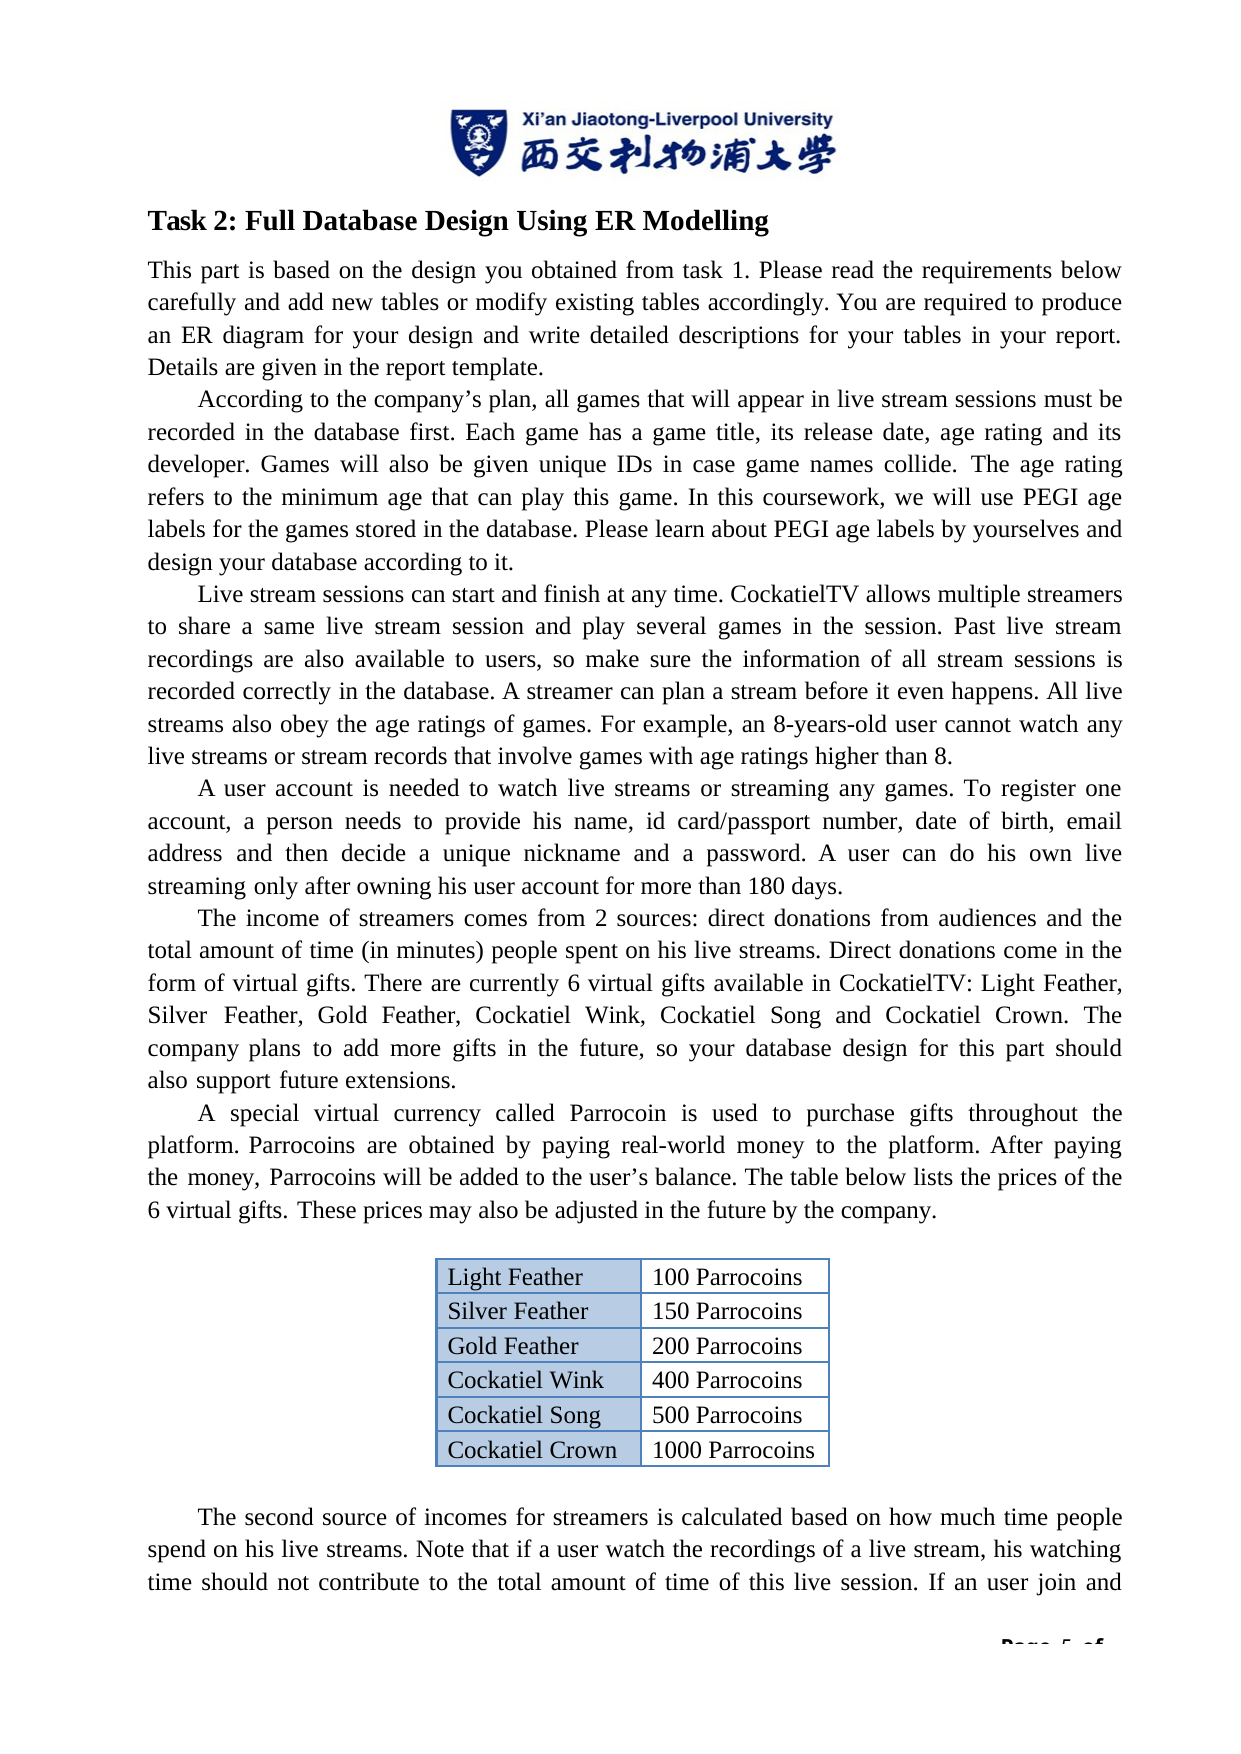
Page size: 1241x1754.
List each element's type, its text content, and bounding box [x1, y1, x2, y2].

table_header 100 Parrocoins [642, 1260, 828, 1292]
text Live stream sessions can start and finish at any time. CockatielTV allows multiple streamers to share a same live stream session and play several games in the session. Past live stream recordings are also available to users, so make sure the information of all stream sessions is recorded correctly in the database. A streamer can plan a stream before it even happens. All live streams also obey the age ratings of games. For example, an 8-years-old user cannot watch any live streams or stream records that involve games with age ratings higher than 8. [147, 579, 1123, 770]
table_cell Cockatiel Wink [438, 1363, 640, 1396]
table_cell 1000 Parrocoins [642, 1432, 828, 1465]
text According to the company’s plan, all games that will appear in live stream sessions must be recorded in the database first. Each game has a game title, its release date, age rating and its developer. Games will also be given unique IDs in case game names collide. The age rating refers to the minimum age that can play this game. In this coursework, we will use PEGI age labels for the games stored in the database. Please learn about PEGI age labels by yourselves and design your database according to it. [147, 384, 1123, 575]
picture [439, 101, 845, 184]
table_cell Cockatiel Crown [438, 1432, 640, 1465]
text This part is based on the design you obtained from task 1. Please read the requirements below carefully and add new tables or modify existing tables accordingly. You are required to produce an ER diagram for your design and write detailed descriptions for your tables in your report. Details are given in the report template. [147, 255, 1123, 381]
text A special virtual currency called Parrocoin is used to purchase gifts throughout the platform. Parrocoins are obtained by paying real-world money to the platform. After paying the money, Parrocoins will be added to the user’s balance. The table below lists the prices of the 6 virtual gifts. These prices may also be adjusted in the future by the company. [147, 1098, 1123, 1224]
table_cell 150 Parrocoins [642, 1294, 828, 1327]
text A user account is needed to watch live streams or streaming any games. To register one account, a person needs to provide his name, id card/passport number, date of birth, email address and then decide a unique nickname and a password. A user can do his own live streaming only after owning his user account for more than 180 days. [147, 773, 1123, 899]
table_cell Gold Feather [438, 1329, 640, 1361]
table_cell 400 Parrocoins [642, 1363, 828, 1396]
table_cell 500 Parrocoins [642, 1398, 828, 1430]
table_header Light Feather [438, 1260, 640, 1292]
table_cell Silver Feather [438, 1294, 640, 1327]
text The income of streamers comes from 2 sources: direct donations from audiences and the total amount of time (in minutes) people spent on his live streams. Direct donations come in the form of virtual gifts. There are currently 6 virtual gifts available in CockatielTV: Light Feather, Silver Feather, Gold Feather, Cockatiel Wink, Cockatiel Song and Cockatiel Crown. The company plans to add more gifts in the future, so your database design for this part should also support future extensions. [147, 903, 1123, 1094]
table_cell Cockatiel Song [438, 1398, 640, 1430]
subtitle Task 2: Full Database Design Using ER Modelling [147, 203, 1134, 237]
table_cell 200 Parrocoins [642, 1329, 828, 1361]
